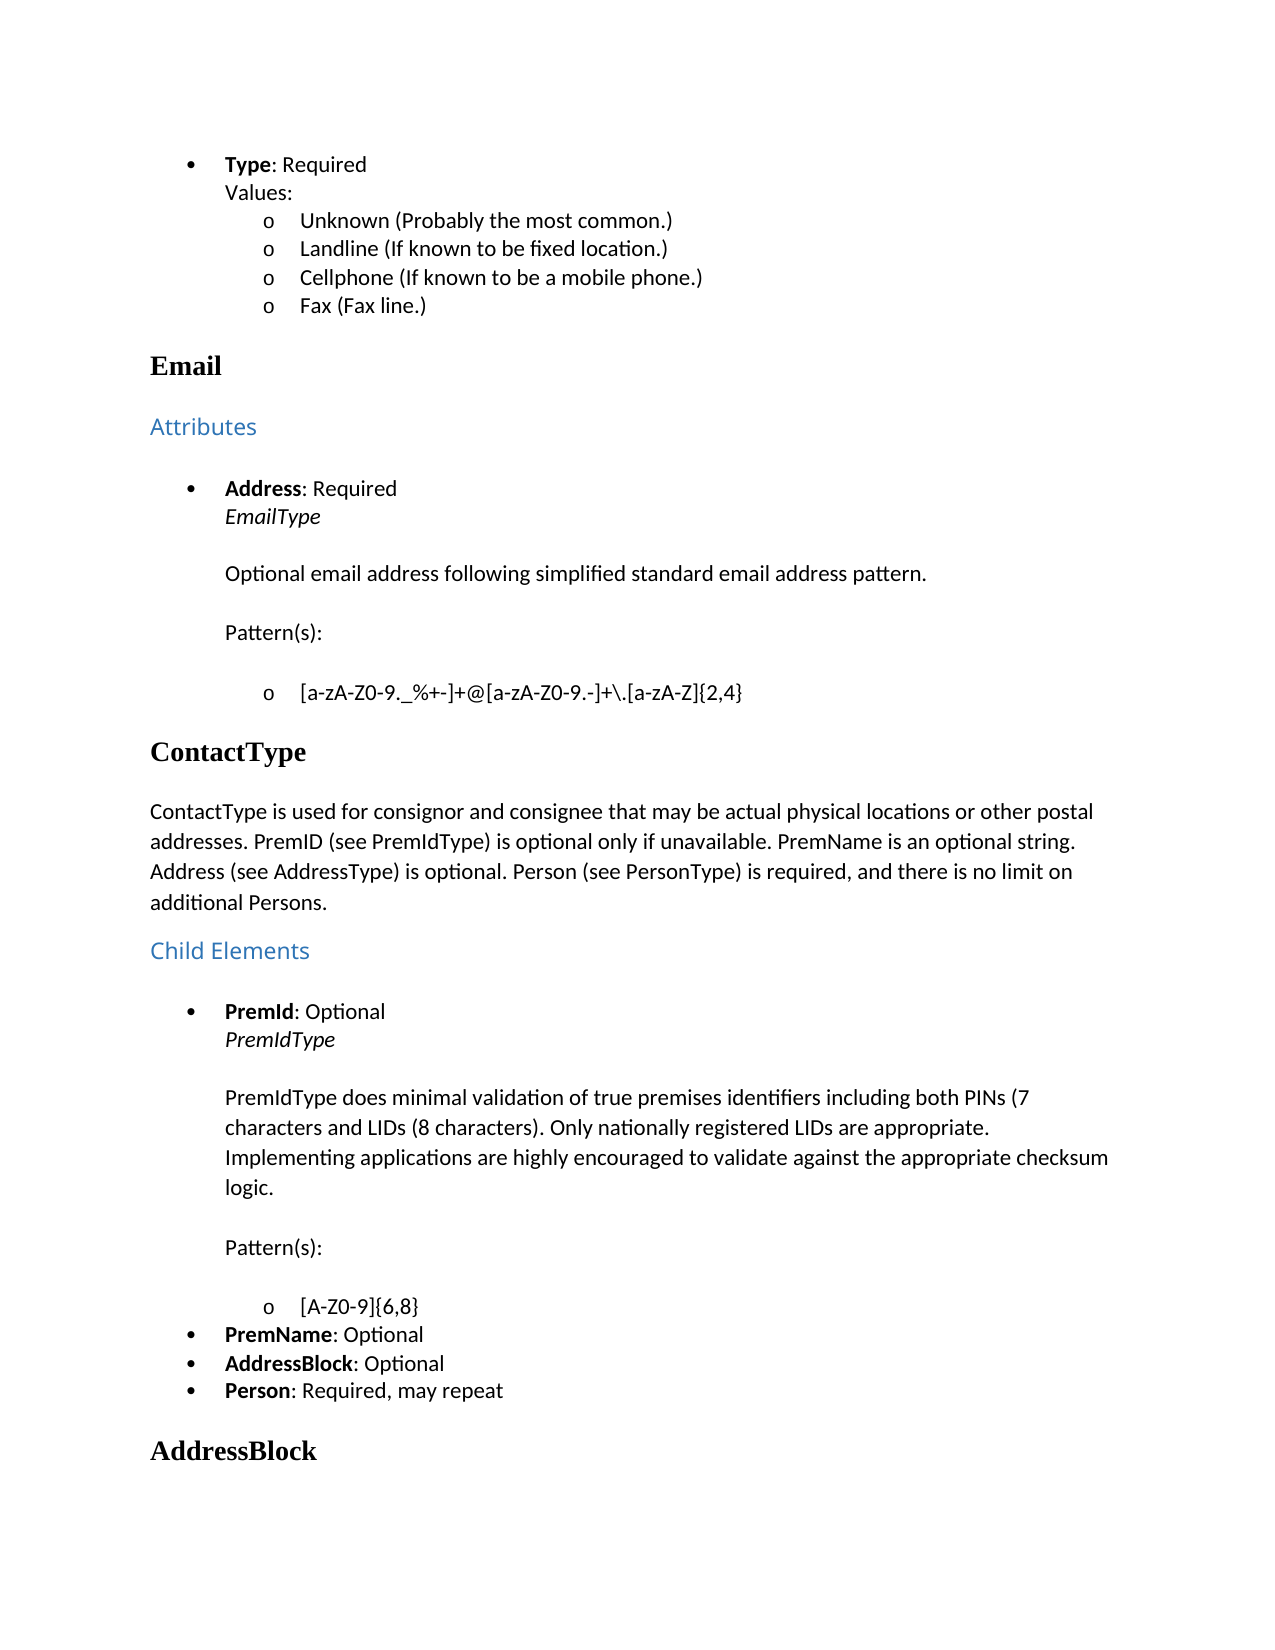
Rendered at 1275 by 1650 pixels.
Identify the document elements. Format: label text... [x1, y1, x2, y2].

list PremId: Optional PremIdType [187, 997, 1125, 1053]
subtitle AddressBlock [150, 1434, 1125, 1466]
list PremName: Optional [187, 1321, 1125, 1349]
list Person: Required, may repeat [187, 1377, 1125, 1405]
subtitle ContactType [150, 736, 1125, 768]
list [a-zA-Z0-9._%+-]+@[a-zA-Z0-9.-]+\.[a-zA-Z]{2,4} [262, 678, 1125, 706]
list Unknown (Probably the most common.) [262, 206, 1125, 234]
subtitle Child Elements [150, 934, 1125, 966]
text PremIdType does minimal validation of true premises identifiers including both PINs (7 characters and LIDs (8 characters). Only nationally registered LIDs are appropriate. Implementing applications are highly encouraged to validate against the appropriate checksum logic. [225, 1083, 1125, 1201]
list AddressBlock: Optional [187, 1349, 1125, 1377]
text Optional email address following simplified standard email address pattern. [225, 559, 1125, 587]
list Landline (If known to be fixed location.) [262, 234, 1125, 263]
list [A-Z0-9]{6,8} [262, 1292, 1125, 1321]
text Pattern(s): [225, 1233, 1125, 1261]
text Pattern(s): [225, 618, 1125, 646]
list Type: Required Values: [187, 150, 1125, 206]
list Address: Required EmailType [187, 474, 1125, 530]
list Cellphone (If known to be a mobile phone.) [262, 263, 1125, 292]
subtitle Email [150, 349, 1125, 382]
list Fax (Fax line.) [262, 292, 1125, 320]
subtitle Attributes [150, 411, 1125, 442]
text ContactType is used for consignor and consignee that may be actual physical locations or other postal addresses. PremID (see PremIdType) is optional only if unavailable. PremName is an optional string. Address (see AddressType) is optional. Person (see PersonType) is required, and there is no limit on additional Persons. [150, 797, 1125, 916]
